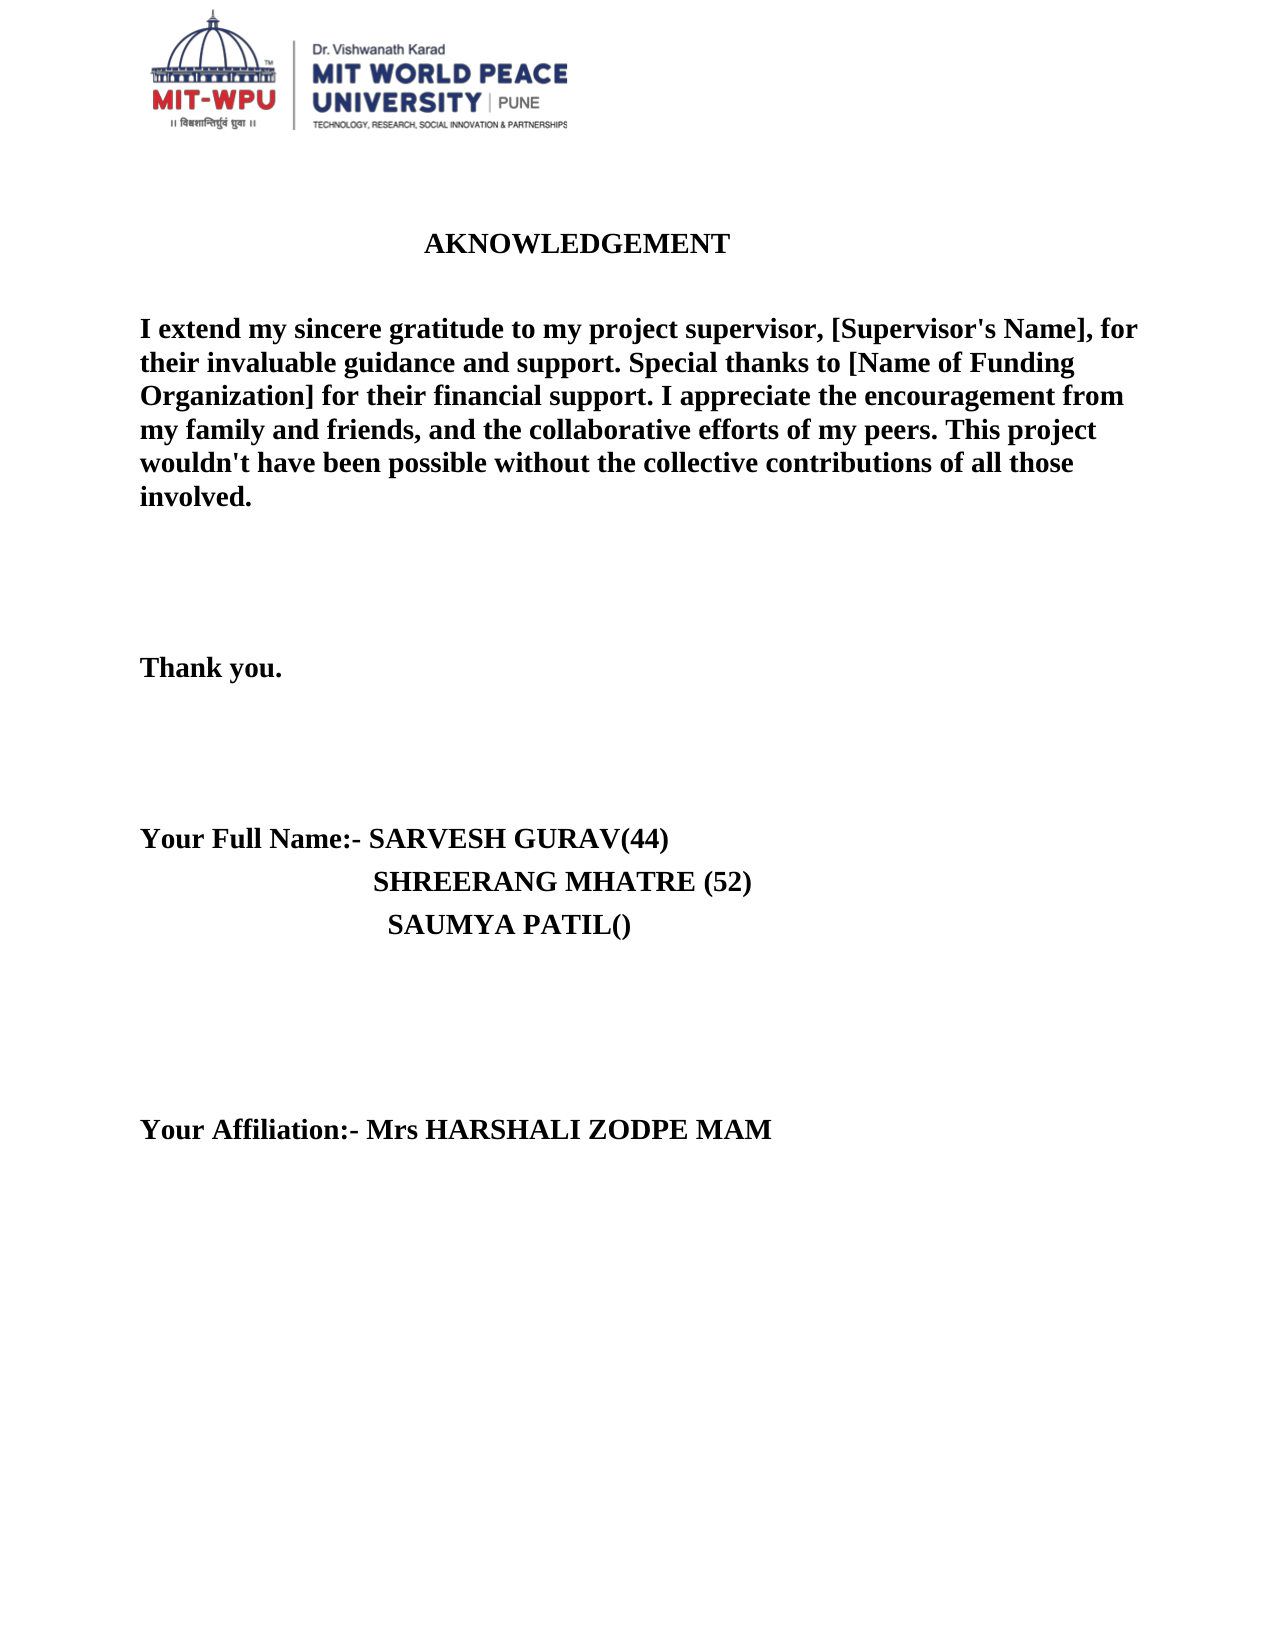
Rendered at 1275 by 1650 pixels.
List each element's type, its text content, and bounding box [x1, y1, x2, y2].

text AKNOWLEDGEMENT [139, 226, 1148, 259]
picture [150, 9, 568, 130]
text Your Full Name:- SARVESH GURAV(44) [139, 822, 1148, 855]
text SAUMYA PATIL() [139, 907, 1148, 941]
text I extend my sincere gratitude to my project supervisor, [Supervisor's Name], for their invaluable guidance and support. Special thanks to [Name of Funding Organization] for their financial support. I appreciate the encouragement from my family and friends, and the collaborative efforts of my peers. This project wouldn't have been possible without the collective contributions of all those involved. [139, 311, 1148, 513]
text SHREERANG MHATRE (52) [139, 864, 1148, 898]
text Thank you. [139, 650, 1148, 684]
text Your Affiliation:- Mrs HARSHALI ZODPE MAM [139, 1078, 1148, 1146]
